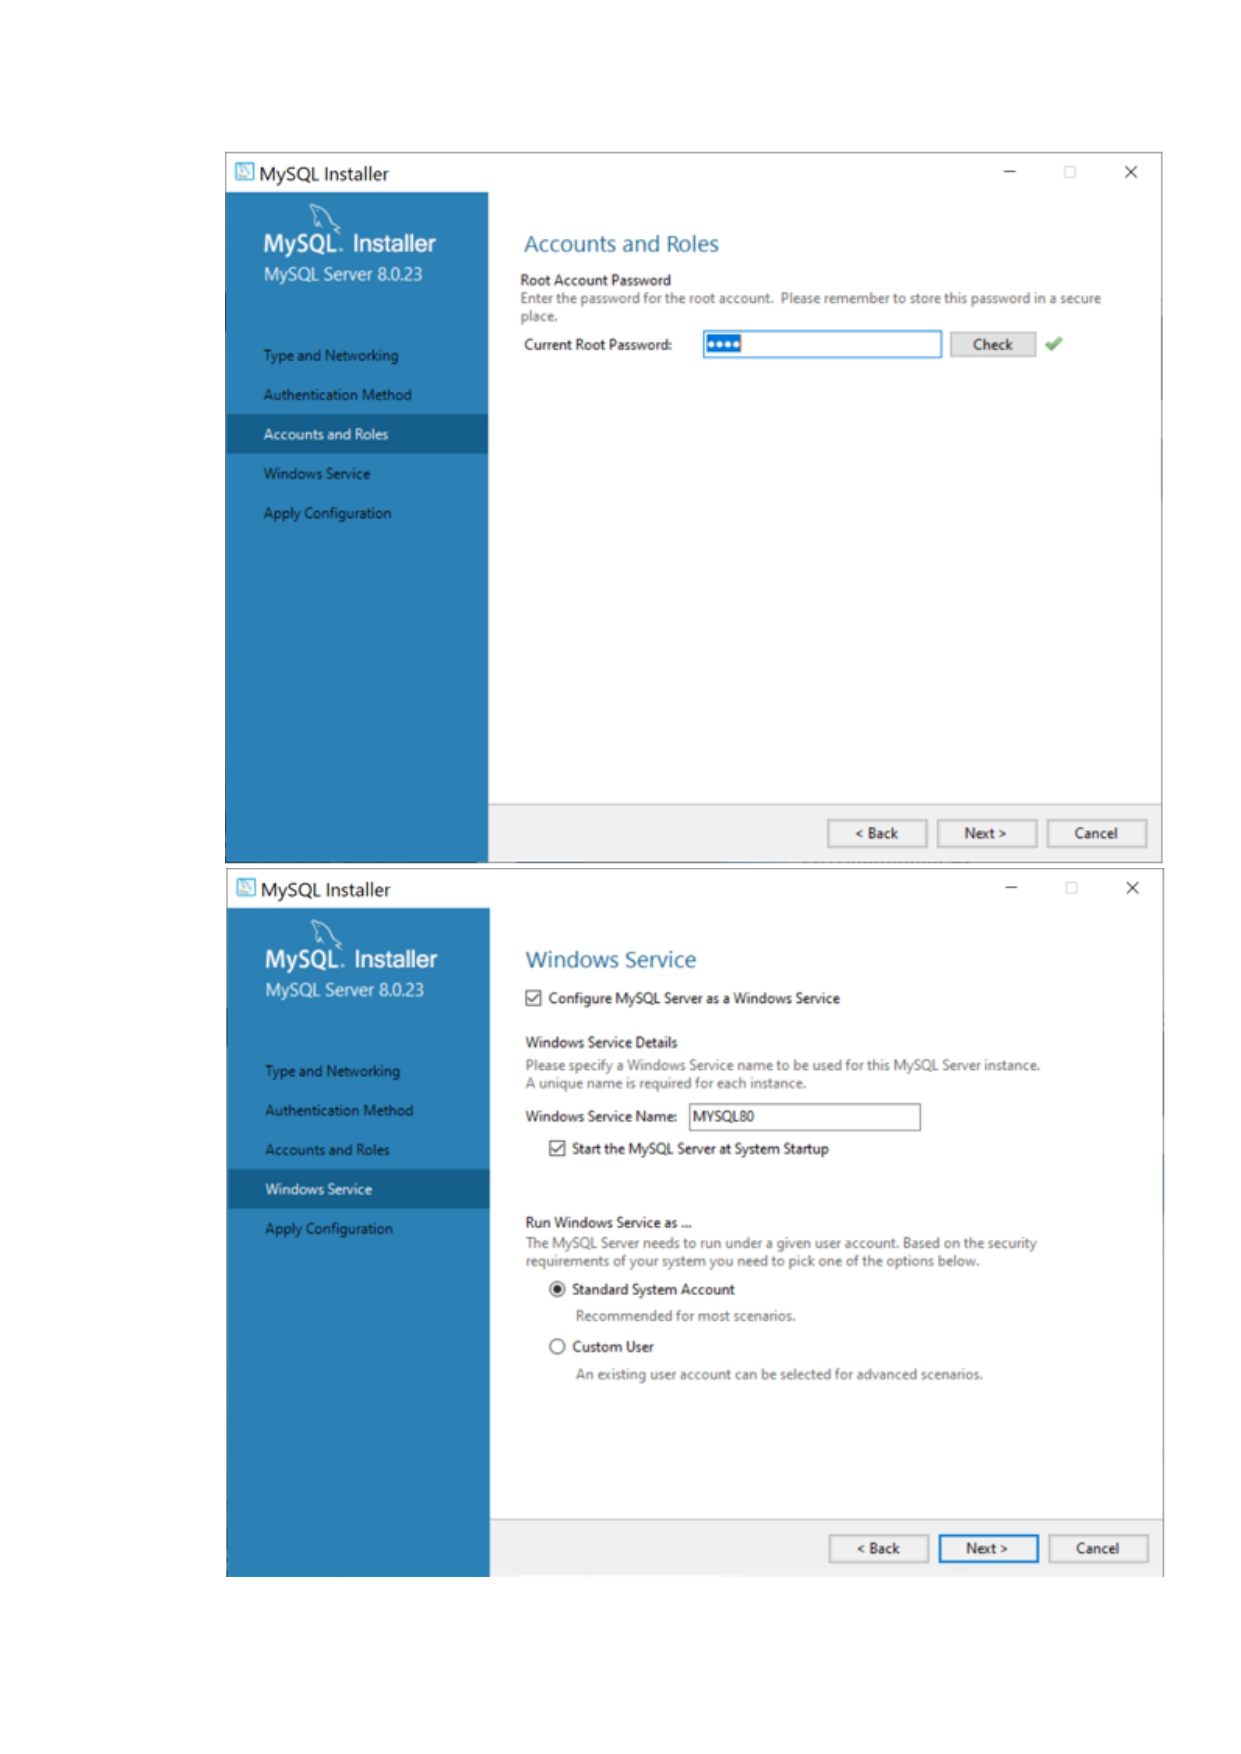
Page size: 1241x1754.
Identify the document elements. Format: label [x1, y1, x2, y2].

picture [225, 150, 1166, 865]
picture [225, 868, 1166, 1577]
